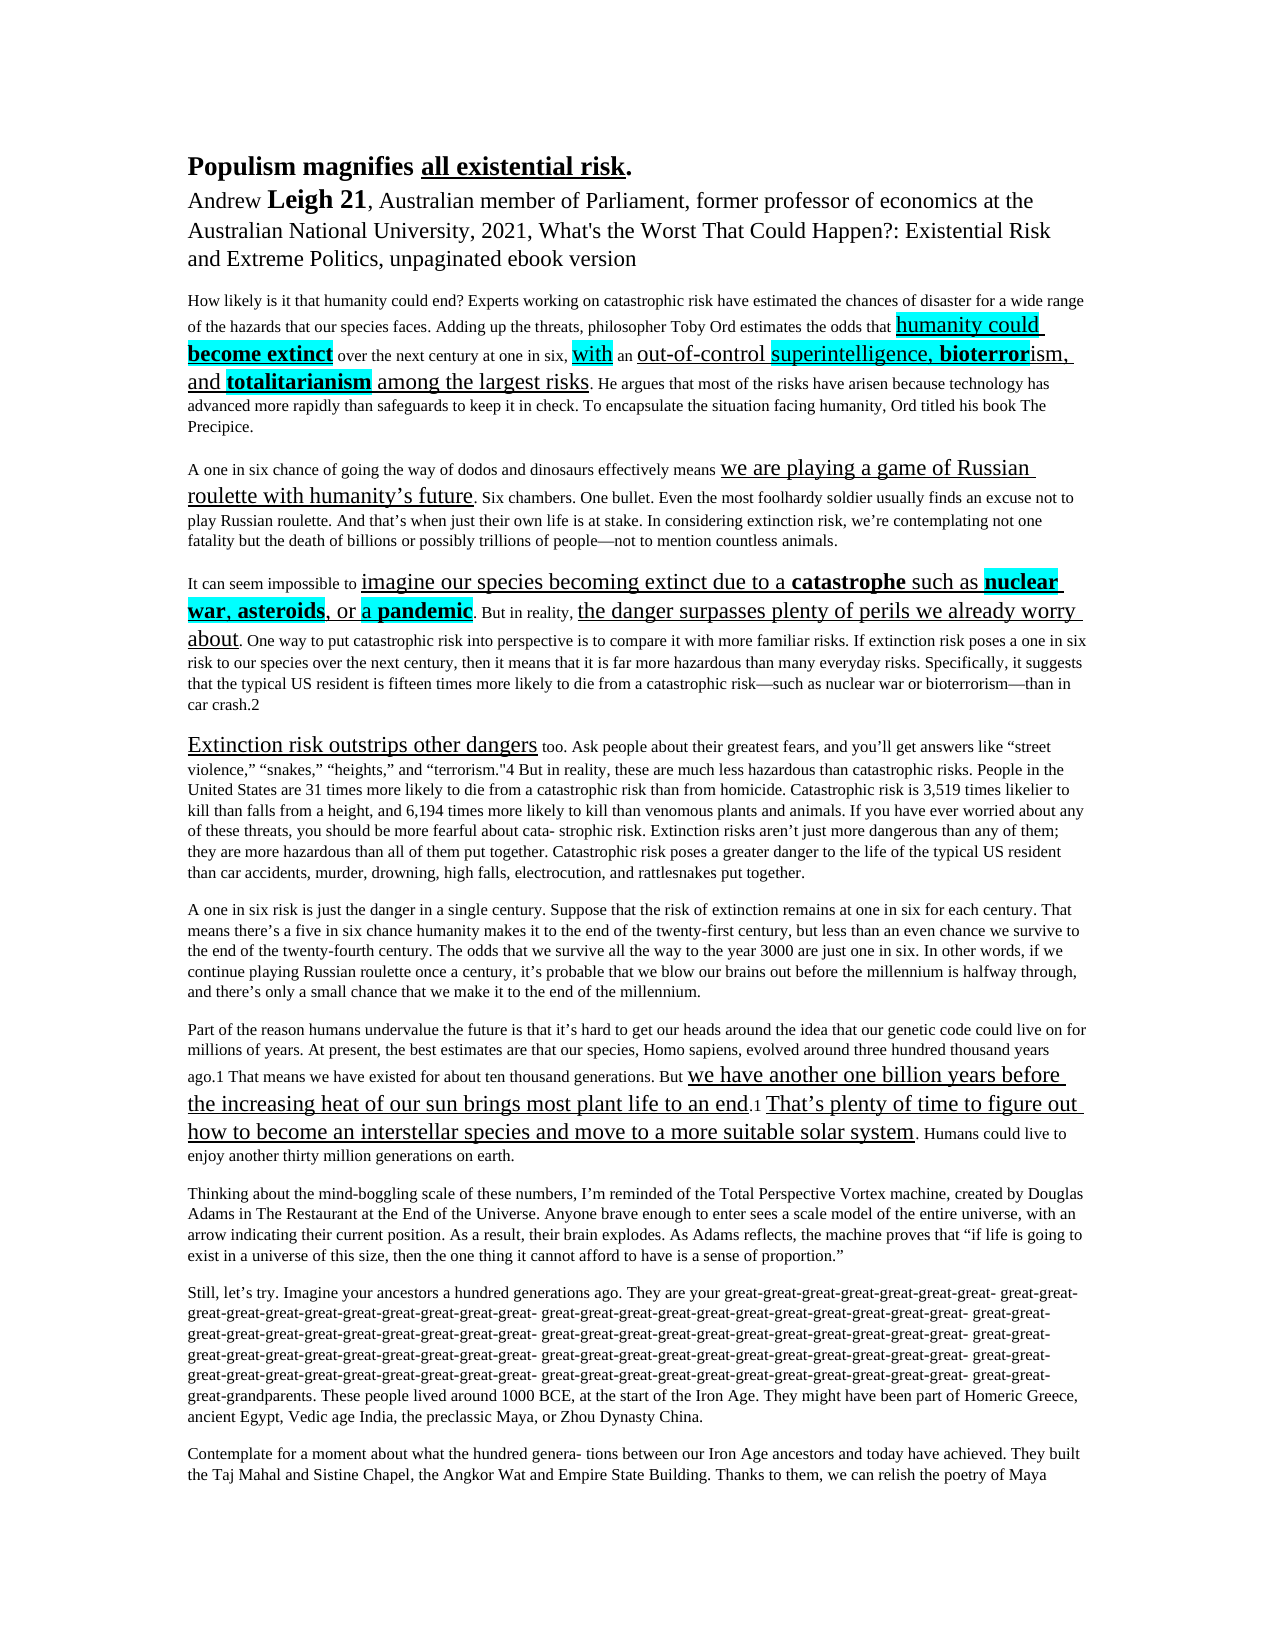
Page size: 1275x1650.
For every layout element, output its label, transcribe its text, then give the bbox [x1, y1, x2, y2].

text A one in six risk is just the danger in a single century. Suppose that the risk of extinction remains at one in six for each century. That means there’s a five in six chance humanity makes it to the end of the twenty-first century, but less than an even chance we survive to the end of the twenty-fourth century. The odds that we survive all the way to the year 3000 are just one in six. In other words, if we continue playing Russian roulette once a century, it’s probable that we blow our brains out before the millennium is halfway through, and there’s only a small chance that we make it to the end of the millennium. [187, 900, 1087, 1001]
text Thinking about the mind-boggling scale of these numbers, I’m reminded of the Total Perspective Vortex machine, created by Douglas Adams in The Restaurant at the End of the Universe. Anyone brave enough to enter sees a scale model of the entire universe, with an arrow indicating their current position. As a result, their brain explodes. As Adams reflects, the machine proves that “if life is going to exist in a universe of this size, then the one thing it cannot afford to have is a sense of proportion.” [187, 1183, 1087, 1264]
text How likely is it that humanity could end? Experts working on catastrophic risk have estimated the chances of disaster for a wide range of the hazards that our species faces. Adding up the threats, philosopher Toby Ord estimates the odds that humanity could become extinct over the next century at one in six, with an out-of-control superintelligence, bioterrorism, and totalitarianism among the largest risks. He argues that most of the risks have arisen because technology has advanced more rapidly than safeguards to keep it in check. To encapsulate the situation facing humanity, Ord titled his book The Precipice. [187, 290, 1087, 436]
text Part of the reason humans undervalue the future is that it’s hard to get our heads around the idea that our genetic code could live on for millions of years. At present, the best estimates are that our species, Homo sapiens, evolved around three hundred thousand years ago.1 That means we have existed for about ten thousand generations. But we have another one billion years before the increasing heat of our sun brings most plant life to an end.1 That’s plenty of time to figure out how to become an interstellar species and move to a more suitable solar system. Humans could live to enjoy another thirty million generations on earth. [187, 1019, 1087, 1165]
subtitle Populism magnifies all existential risk. [187, 150, 1087, 181]
text Still, let’s try. Imagine your ancestors a hundred generations ago. They are your great-great-great-great-great-great-great- great-great-great-great-great-great-great-great-great-great-great- great-great-great-great-great-great-great-great-great-great-great- great-great-great-great-great-great-great-great-great-great-great- great-great-great-great-great-great-great-great-great-great-great- great-great-great-great-great-great-great-great-great-great-great- great-great-great-great-great-great-great-great-great-great-great- great-great-great-great-great-great-great-great-great-great-great- great-great-great-great-great-great-great-great-great-great-great- great-great-great-grandparents. These people lived around 1000 BCE, at the start of the Iron Age. They might have been part of Homeric Greece, ancient Egypt, Vedic age India, the preclassic Maya, or Zhou Dynasty China. [187, 1283, 1087, 1426]
text It can seem impossible to imagine our species becoming extinct due to a catastrophe such as nuclear war, asteroids, or a pandemic. But in reality, the danger surpasses plenty of perils we already worry about. One way to put catastrophic risk into perspective is to compare it with more familiar risks. If extinction risk poses a one in six risk to our species over the next century, then it means that it is far more hazardous than many everyday risks. Specifically, it suggests that the typical US resident is fifteen times more likely to die from a catastrophic risk—such as nuclear war or bioterrorism—than in car crash.2 [187, 568, 1087, 713]
text Extinction risk outstrips other dangers too. Ask people about their greatest fears, and you’ll get answers like “street violence,” “snakes,” “heights,” and “terrorism."4 But in reality, these are much less hazardous than catastrophic risks. People in the United States are 31 times more likely to die from a catastrophic risk than from homicide. Catastrophic risk is 3,519 times likelier to kill than falls from a height, and 6,194 times more likely to kill than venomous plants and animals. If you have ever worried about any of these threats, you should be more fearful about cata- strophic risk. Extinction risks aren’t just more dangerous than any of them; they are more hazardous than all of them put together. Catastrophic risk poses a greater danger to the life of the typical US resident than car accidents, murder, drowning, high falls, electrocution, and rattlesnakes put together. [187, 732, 1087, 882]
text Andrew Leigh 21, Australian member of Parliament, former professor of economics at the Australian National University, 2021, What's the Worst That Could Happen?: Existential Risk and Extreme Politics, unpaginated ebook version [187, 183, 1087, 272]
text A one in six chance of going the way of dodos and dinosaurs effectively means we are playing a game of Russian roulette with humanity’s future. Six chambers. One bullet. Even the most foolhardy soldier usually finds an excuse not to play Russian roulette. And that’s when just their own life is at stake. In considering extinction risk, we’re contemplating not one fatality but the death of billions or possibly trillions of people—not to mention countless animals. [187, 454, 1087, 550]
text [187, 1444, 1087, 1483]
